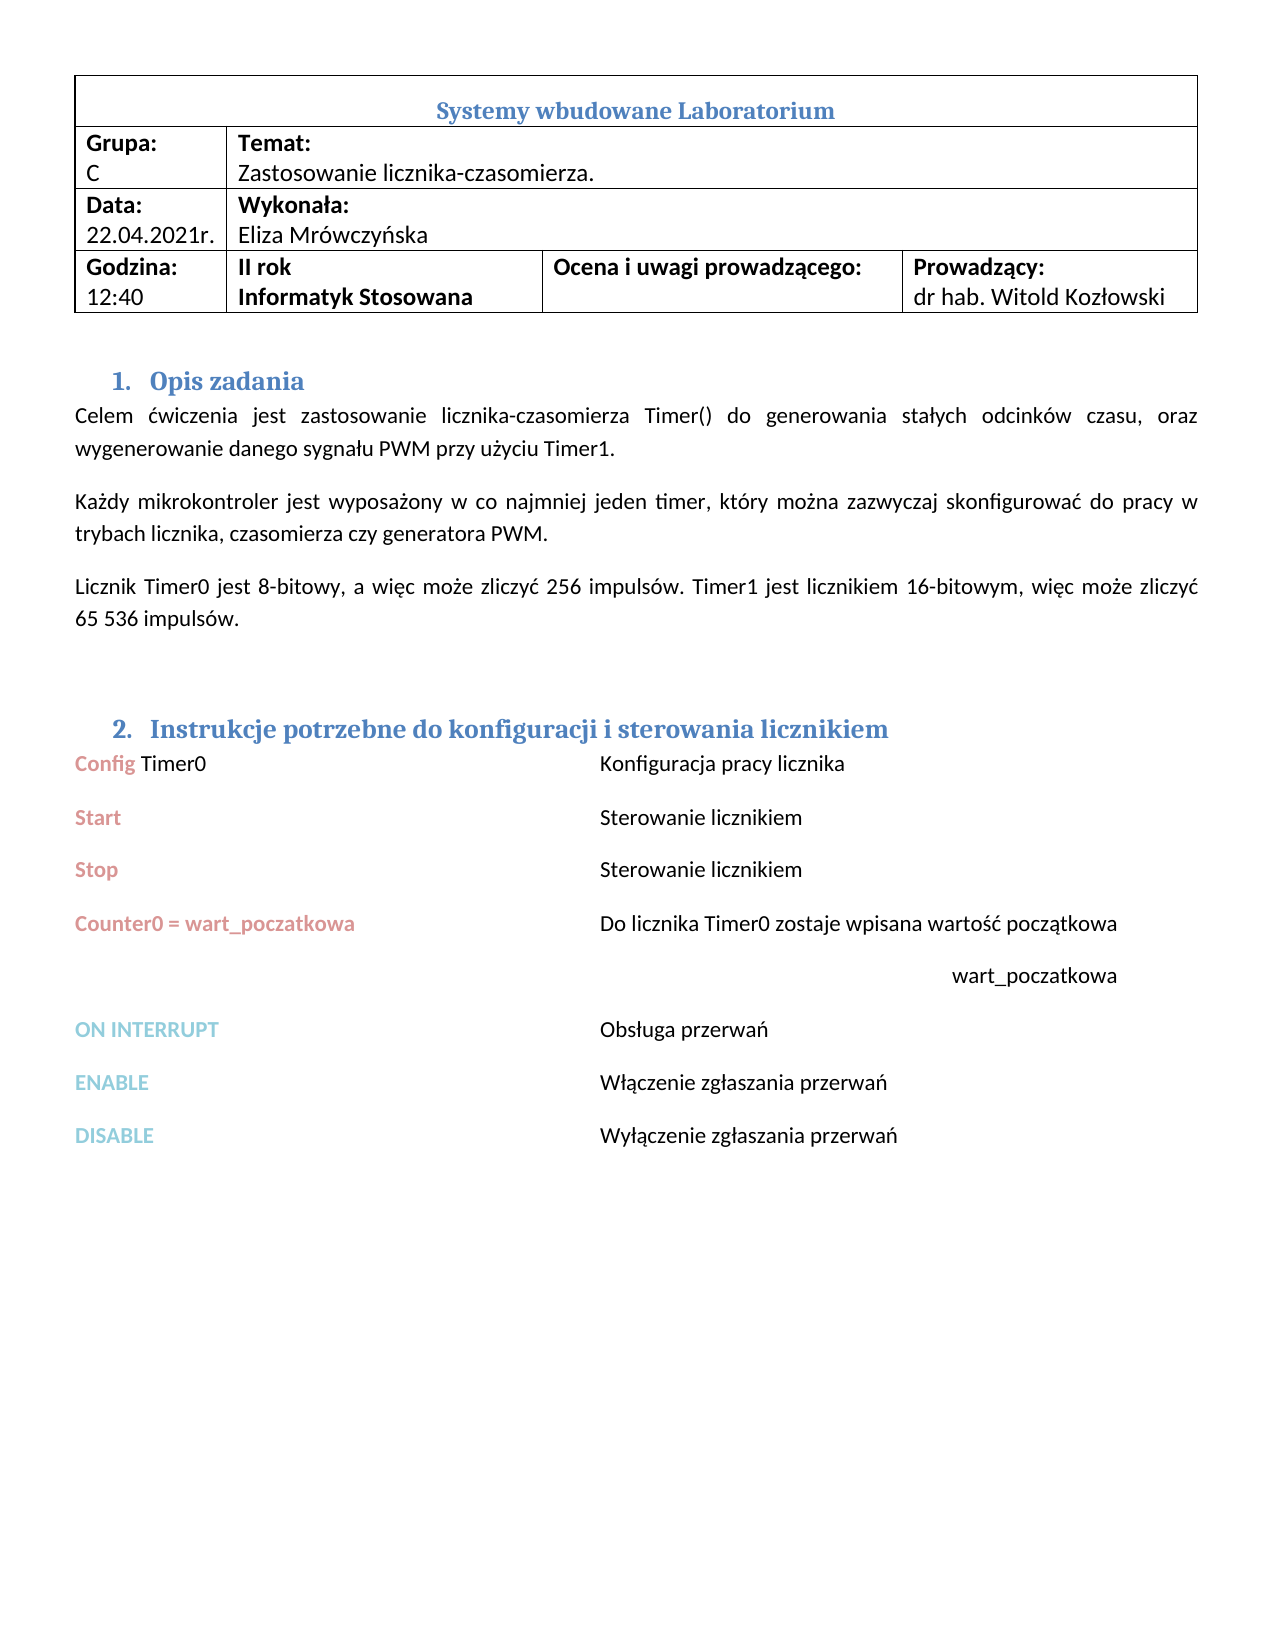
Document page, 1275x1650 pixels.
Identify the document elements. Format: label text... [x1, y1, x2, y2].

table_cell Prowadzący: dr hab. Witold Kozłowski [903, 251, 1197, 312]
table_cell Ocena i uwagi prowadzącego: [543, 251, 902, 312]
table_header Systemy wbudowane Laboratorium [76, 76, 1197, 126]
table_cell Data: 22.04.2021r. [76, 189, 226, 250]
text Counter0 = wart_poczatkowa Do licznika Timer0 zostaje wpisana wartość początkowa [75, 909, 1200, 937]
text Celem ćwiczenia jest zastosowanie licznika-czasomierza Timer() do generowania stałych odcinków czasu, oraz wygenerowanie danego sygnału PWM przy użyciu Timer1. [75, 402, 1200, 462]
table_cell Grupa: C [76, 127, 226, 188]
text Start Sterowanie licznikiem [75, 803, 1200, 831]
text DISABLE Wyłączenie zgłaszania przerwań [75, 1121, 1200, 1149]
subtitle Opis zadania [112, 366, 1200, 397]
table_cell II rok Informatyk Stosowana [227, 251, 542, 312]
table_cell Temat: Zastosowanie licznika-czasomierza. [227, 127, 1197, 188]
text ON INTERRUPT Obsługa przerwań [75, 1015, 1200, 1043]
text Config Timer0 Konfiguracja pracy licznika [75, 749, 1200, 778]
text Licznik Timer0 jest 8-bitowy, a więc może zliczyć 256 impulsów. Timer1 jest licznikiem 16-bitowym, więc może zliczyć 65 536 impulsów. [75, 572, 1200, 632]
table_cell Wykonała: Eliza Mrówczyńska [227, 189, 1197, 250]
text Stop Sterowanie licznikiem [75, 856, 1200, 884]
table_cell Godzina: 12:40 [76, 251, 226, 312]
text wart_poczatkowa [900, 962, 1200, 990]
text Każdy mikrokontroler jest wyposażony w co najmniej jeden timer, który można zazwyczaj skonfigurować do pracy w trybach licznika, czasomierza czy generatora PWM. [75, 487, 1200, 547]
subtitle Instrukcje potrzebne do konfiguracji i sterowania licznikiem [112, 714, 1200, 745]
text ENABLE Włączenie zgłaszania przerwań [75, 1068, 1200, 1096]
